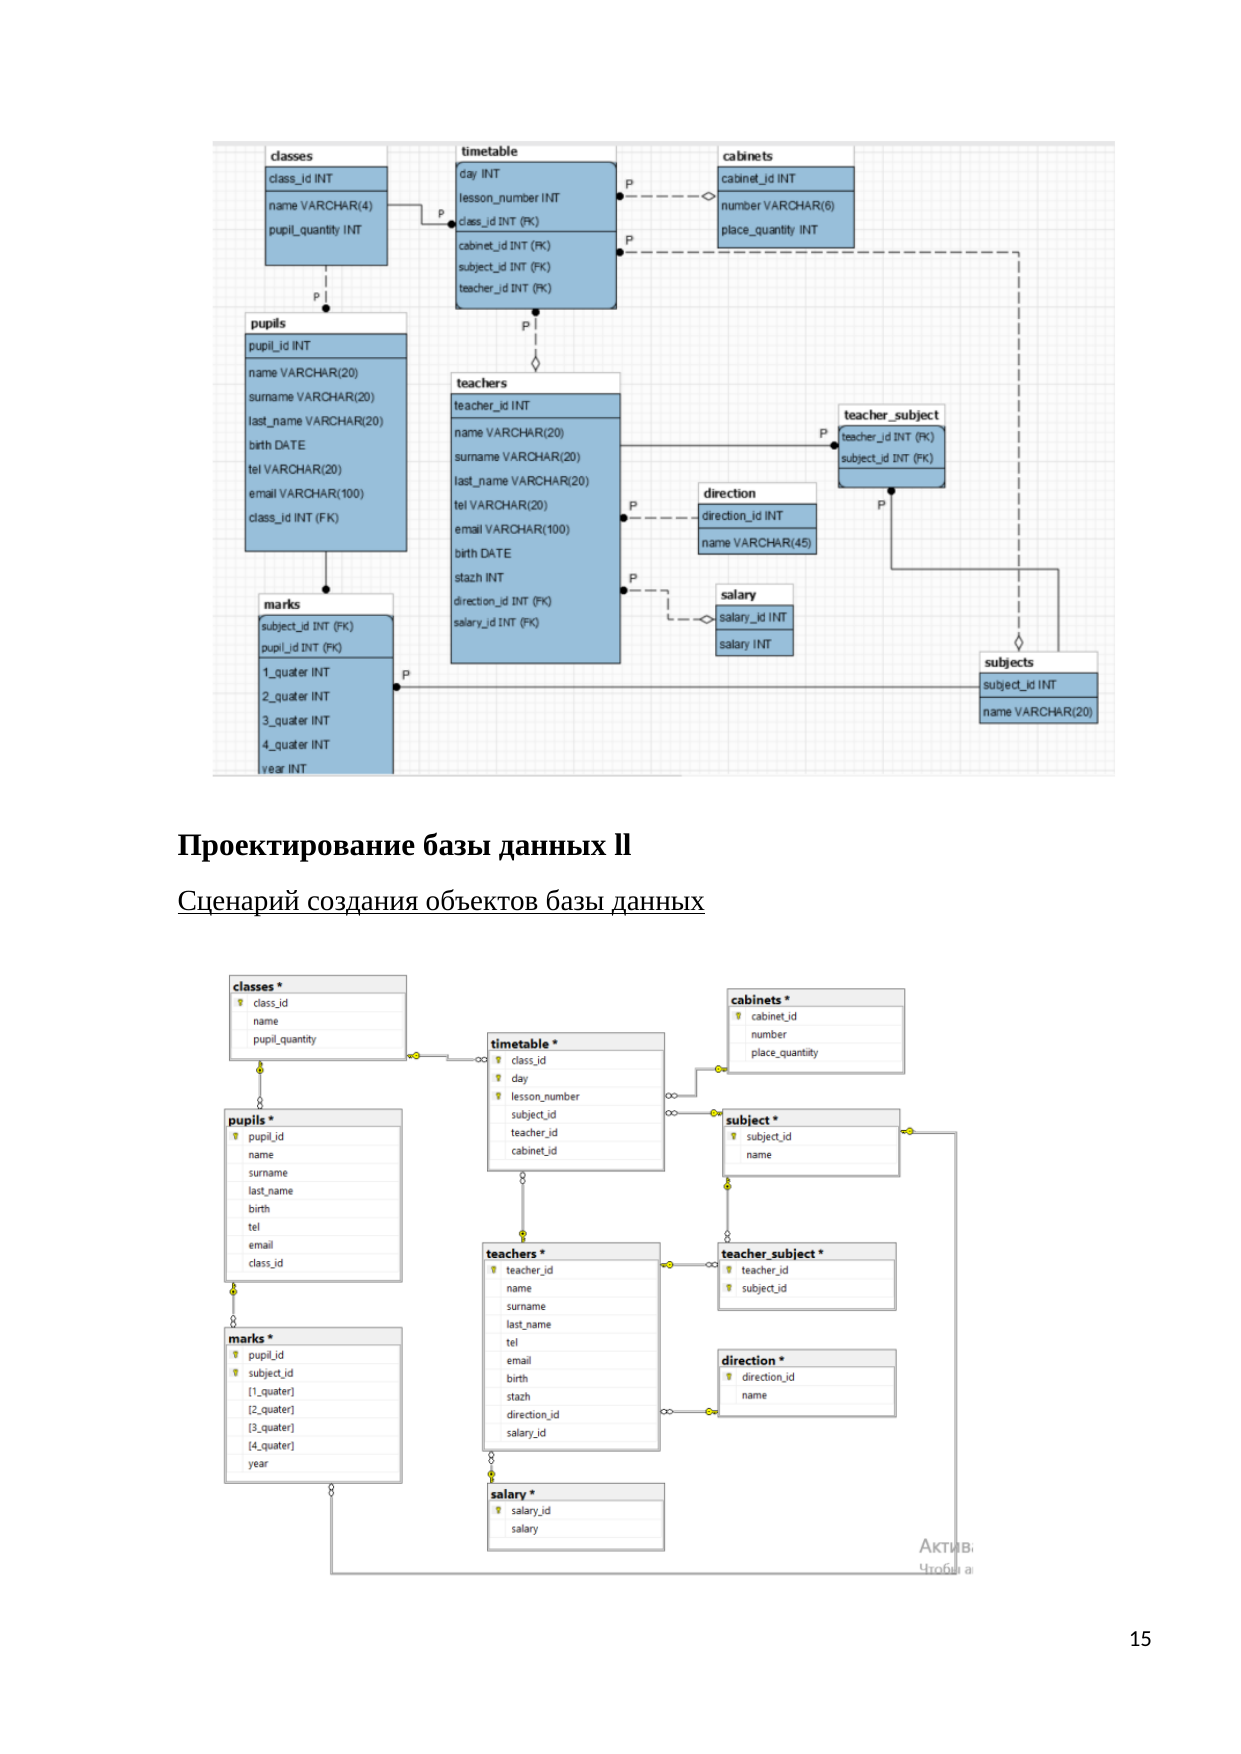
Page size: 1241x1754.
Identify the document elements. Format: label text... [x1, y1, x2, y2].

picture [177, 118, 1152, 802]
text Сценарий создания объектов базы данных [177, 883, 1152, 917]
picture [177, 954, 974, 1587]
text Проектирование базы данных ll [177, 827, 1152, 863]
